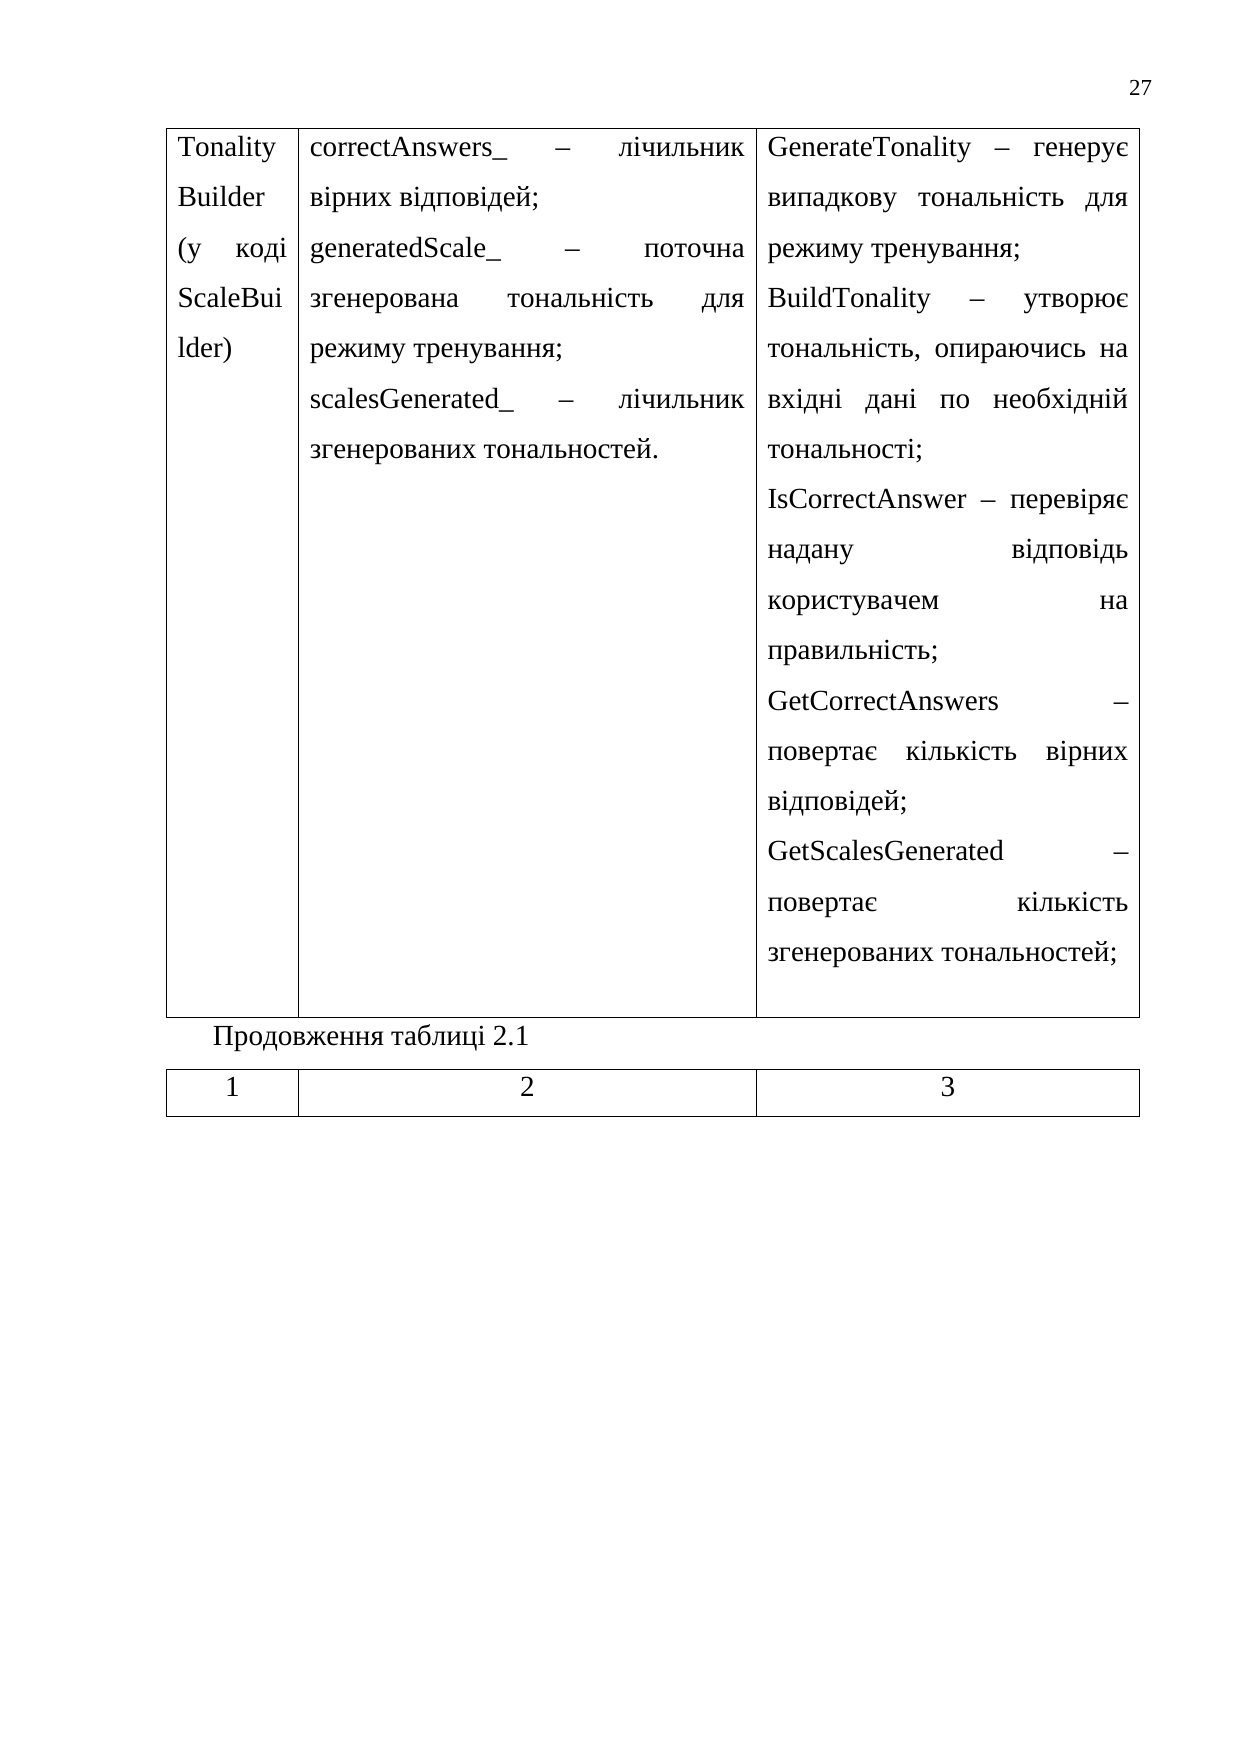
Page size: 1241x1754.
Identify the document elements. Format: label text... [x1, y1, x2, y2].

table_cell correctAnswers_ – лічильник вірних відповідей; generatedScale_ – поточна згенерована тональність для режиму тренування; scalesGenerated_ – лічильник згенерованих тональностей. [299, 129, 756, 1017]
table_cell Tonality Builder (у коді ScaleBuilder) [167, 129, 298, 1017]
text Продовження таблиці 2.1 [213, 1018, 1152, 1052]
table_cell GenerateTonality – генерує випадкову тональність для режиму тренування; BuildTonality – утворює тональність, опираючись на вхідні дані по необхідній тональності; IsCorrectAnswer – перевіряє надану відповідь користувачем на правильність; GetCorrectAnswers – повертає кількість вірних відповідей; GetScalesGenerated – повертає кількість згенерованих тональностей; [757, 129, 1139, 1017]
table_header 3 [757, 1070, 1139, 1116]
table_header 1 [167, 1070, 298, 1116]
table_header 2 [299, 1070, 756, 1116]
